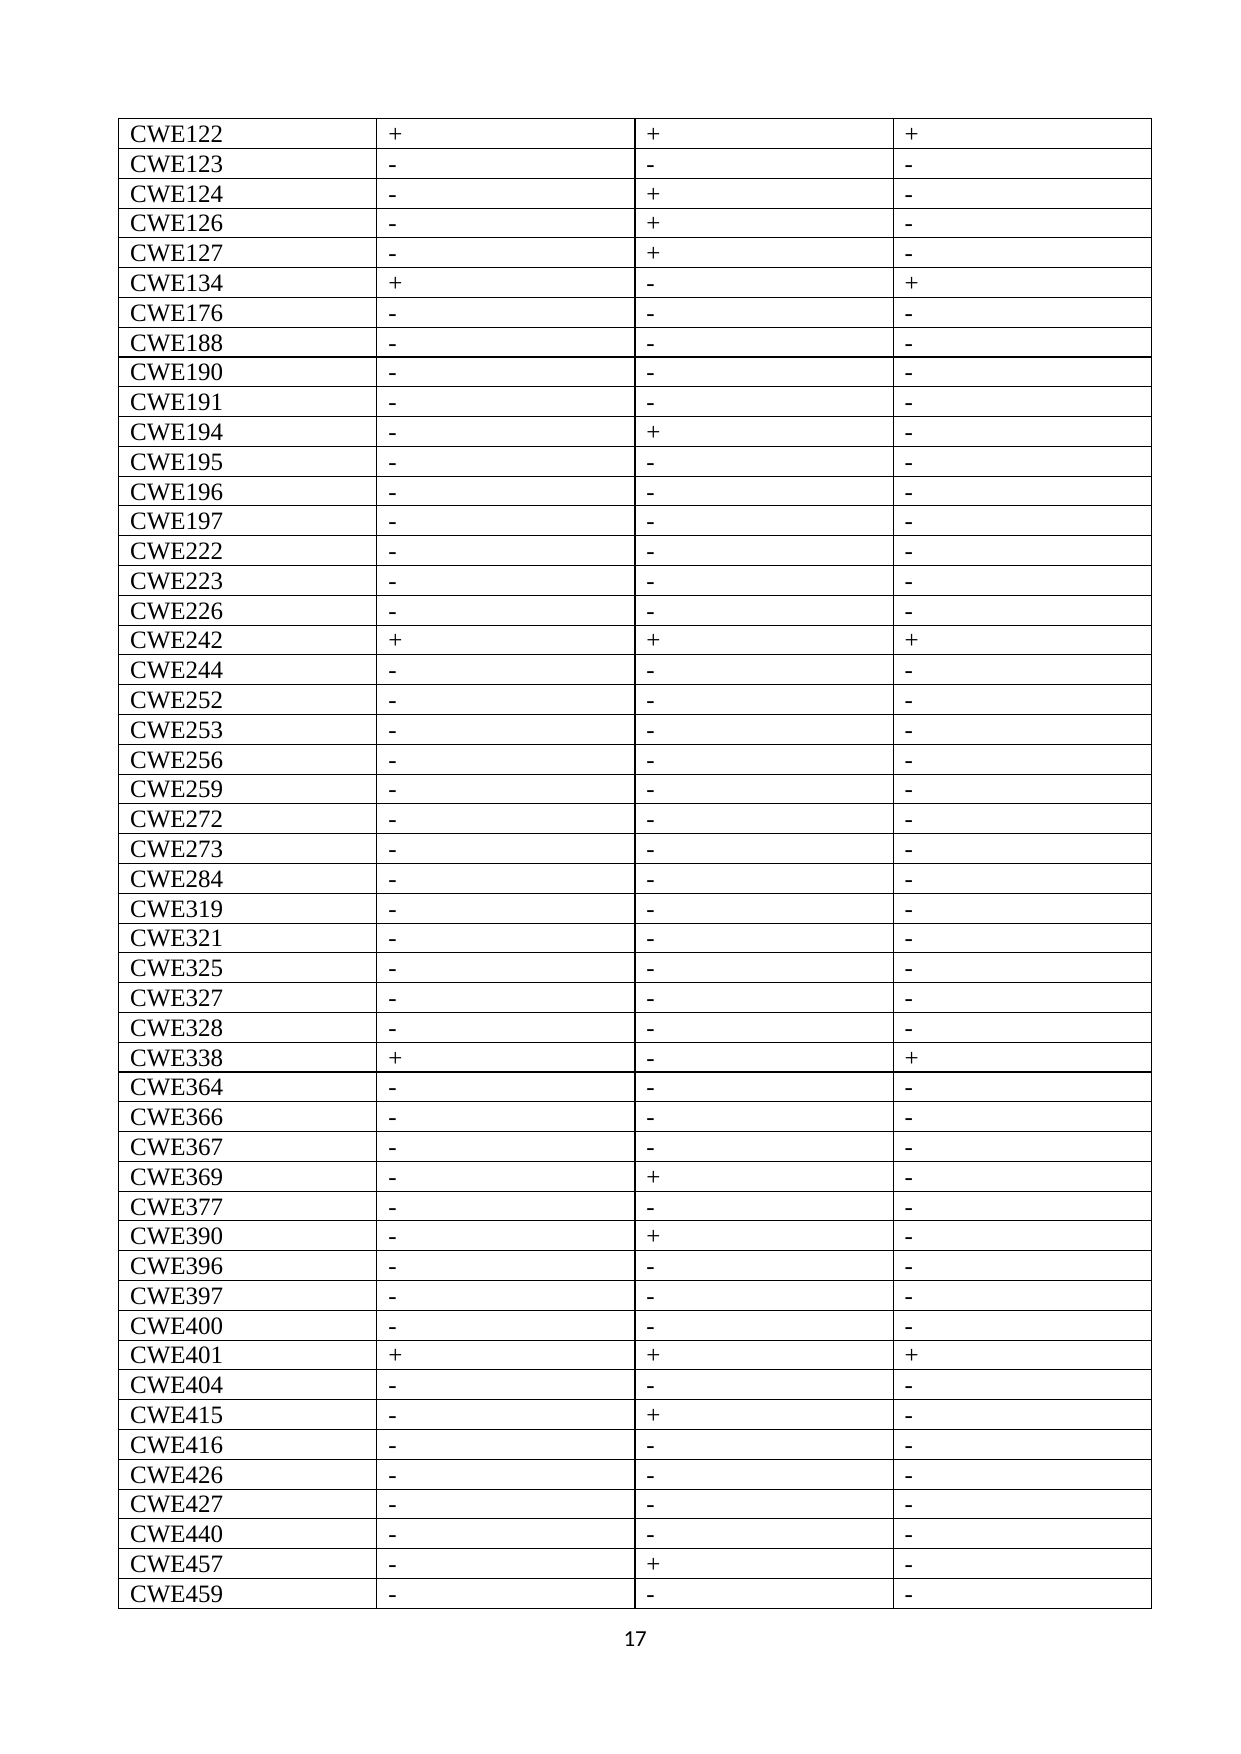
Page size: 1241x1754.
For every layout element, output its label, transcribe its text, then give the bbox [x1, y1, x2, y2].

table_cell CWE377 [119, 1192, 376, 1220]
table_cell - [377, 417, 634, 446]
table_cell CWE459 [119, 1579, 376, 1608]
table_cell - [636, 775, 893, 803]
table_cell - [636, 1370, 893, 1399]
table_cell CWE242 [119, 626, 376, 654]
table_cell + [894, 119, 1151, 148]
table_cell + [894, 1341, 1151, 1369]
table_cell - [894, 834, 1151, 863]
table_cell - [636, 328, 893, 356]
table_cell - [894, 1073, 1151, 1101]
table_cell CWE325 [119, 953, 376, 982]
table_cell + [636, 1221, 893, 1250]
table_cell - [377, 953, 634, 982]
table_cell - [894, 417, 1151, 446]
table_cell - [636, 536, 893, 565]
table_cell - [894, 983, 1151, 1012]
table_cell - [377, 596, 634, 624]
table_cell CWE126 [119, 209, 376, 237]
table_cell - [894, 387, 1151, 416]
table_cell - [636, 1102, 893, 1131]
table_cell CWE397 [119, 1281, 376, 1310]
table_cell - [894, 477, 1151, 505]
table_cell - [377, 1221, 634, 1250]
table_cell - [894, 1490, 1151, 1518]
table_cell CWE367 [119, 1132, 376, 1161]
table_cell - [377, 447, 634, 476]
table_cell - [377, 1132, 634, 1161]
table_cell CWE122 [119, 119, 376, 148]
table_cell - [894, 209, 1151, 237]
table_cell - [894, 1132, 1151, 1161]
table_cell - [377, 804, 634, 833]
table_cell - [377, 983, 634, 1012]
table_cell CWE222 [119, 536, 376, 565]
table_cell - [377, 685, 634, 714]
table_cell - [894, 685, 1151, 714]
table_cell - [636, 685, 893, 714]
table_cell - [636, 477, 893, 505]
table_cell - [636, 1311, 893, 1339]
table_cell - [636, 864, 893, 893]
table_cell CWE223 [119, 566, 376, 595]
table_cell - [894, 506, 1151, 535]
table_cell + [636, 626, 893, 654]
table_cell + [636, 119, 893, 148]
table_cell - [636, 1430, 893, 1459]
table_cell + [636, 1162, 893, 1191]
table_cell CWE253 [119, 715, 376, 744]
table_cell - [636, 983, 893, 1012]
table_cell - [894, 1281, 1151, 1310]
table_cell - [894, 298, 1151, 327]
table_cell - [894, 596, 1151, 624]
table_cell - [894, 447, 1151, 476]
table_cell CWE124 [119, 179, 376, 207]
table_cell CWE321 [119, 924, 376, 952]
table_cell - [894, 1192, 1151, 1220]
table_cell - [377, 775, 634, 803]
table_cell - [377, 1162, 634, 1191]
table_cell - [636, 1519, 893, 1548]
table_cell CWE390 [119, 1221, 376, 1250]
table_cell CWE396 [119, 1251, 376, 1280]
table_cell - [636, 506, 893, 535]
table_cell + [377, 268, 634, 297]
table_cell CWE256 [119, 745, 376, 773]
table_cell - [377, 655, 634, 684]
table_cell CWE328 [119, 1013, 376, 1042]
table_cell - [636, 1460, 893, 1488]
table_cell CWE259 [119, 775, 376, 803]
table_cell - [636, 1132, 893, 1161]
table_cell - [894, 1102, 1151, 1131]
table_cell - [377, 238, 634, 267]
table_cell CWE369 [119, 1162, 376, 1191]
table_cell - [636, 953, 893, 982]
table_cell - [894, 715, 1151, 744]
table_cell - [894, 1519, 1151, 1548]
table_cell + [377, 119, 634, 148]
table_cell - [377, 1430, 634, 1459]
table_cell - [377, 1073, 634, 1101]
table_cell - [377, 715, 634, 744]
table_cell - [377, 924, 634, 952]
table_cell - [377, 328, 634, 356]
table_cell - [377, 566, 634, 595]
table_cell - [894, 1460, 1151, 1488]
table_cell + [894, 1043, 1151, 1071]
table_cell - [636, 804, 893, 833]
table_cell - [377, 506, 634, 535]
table_cell - [894, 149, 1151, 178]
table_cell - [894, 804, 1151, 833]
table_cell CWE400 [119, 1311, 376, 1339]
table_cell + [636, 1400, 893, 1429]
table_cell - [894, 953, 1151, 982]
table_cell - [894, 1251, 1151, 1280]
table_cell - [377, 1281, 634, 1310]
table_cell CWE284 [119, 864, 376, 893]
table_cell CWE426 [119, 1460, 376, 1488]
table_cell - [377, 894, 634, 922]
table_cell - [894, 1221, 1151, 1250]
table_cell - [636, 447, 893, 476]
table_cell CWE190 [119, 358, 376, 386]
table_cell - [894, 1430, 1151, 1459]
table_cell CWE366 [119, 1102, 376, 1131]
table_cell - [636, 1490, 893, 1518]
table_cell CWE272 [119, 804, 376, 833]
table_cell CWE319 [119, 894, 376, 922]
table_cell - [377, 149, 634, 178]
table_cell - [377, 1579, 634, 1608]
table_cell - [636, 655, 893, 684]
table_cell - [636, 149, 893, 178]
table_cell CWE127 [119, 238, 376, 267]
table_cell - [894, 328, 1151, 356]
table_cell CWE134 [119, 268, 376, 297]
table_cell - [636, 596, 893, 624]
table_cell - [894, 655, 1151, 684]
table_cell CWE197 [119, 506, 376, 535]
table_cell CWE404 [119, 1370, 376, 1399]
table_cell - [894, 1579, 1151, 1608]
table_cell - [894, 894, 1151, 922]
table_cell - [377, 1311, 634, 1339]
table_cell - [636, 1013, 893, 1042]
table_cell - [377, 536, 634, 565]
table_cell + [377, 626, 634, 654]
table_cell - [894, 358, 1151, 386]
table_cell - [377, 358, 634, 386]
table_cell - [377, 1549, 634, 1578]
table_cell CWE195 [119, 447, 376, 476]
table_cell - [377, 745, 634, 773]
table_cell - [636, 834, 893, 863]
table_cell CWE196 [119, 477, 376, 505]
table_cell - [377, 1102, 634, 1131]
table_cell - [377, 1400, 634, 1429]
table_cell - [377, 1013, 634, 1042]
table_cell - [636, 387, 893, 416]
table_cell - [636, 358, 893, 386]
table_cell - [377, 179, 634, 207]
table_cell - [894, 536, 1151, 565]
table_cell CWE252 [119, 685, 376, 714]
table_cell - [636, 1043, 893, 1071]
table_cell - [377, 834, 634, 863]
table_cell + [636, 179, 893, 207]
table_cell - [377, 1370, 634, 1399]
table_cell CWE416 [119, 1430, 376, 1459]
table_cell - [894, 1311, 1151, 1339]
table_cell - [636, 924, 893, 952]
table_cell - [636, 566, 893, 595]
table_cell + [636, 1549, 893, 1578]
table_cell - [377, 1460, 634, 1488]
table_cell CWE364 [119, 1073, 376, 1101]
table_cell - [894, 1013, 1151, 1042]
table_cell + [894, 268, 1151, 297]
table_cell - [636, 298, 893, 327]
table_cell - [636, 1579, 893, 1608]
table_cell - [894, 775, 1151, 803]
table_cell - [636, 894, 893, 922]
table_cell - [894, 864, 1151, 893]
table_cell - [894, 238, 1151, 267]
table_cell - [894, 924, 1151, 952]
table_cell CWE226 [119, 596, 376, 624]
table_cell - [377, 864, 634, 893]
table_cell + [636, 209, 893, 237]
table_cell CWE415 [119, 1400, 376, 1429]
table_cell - [377, 1519, 634, 1548]
table_cell + [377, 1043, 634, 1071]
table_cell + [636, 1341, 893, 1369]
table_cell CWE273 [119, 834, 376, 863]
table_cell - [894, 1549, 1151, 1578]
table_cell + [894, 626, 1151, 654]
table_cell - [636, 268, 893, 297]
table_cell - [377, 298, 634, 327]
table_cell - [894, 1400, 1151, 1429]
table_cell + [636, 417, 893, 446]
table_cell - [636, 715, 893, 744]
table_cell - [377, 387, 634, 416]
table_cell - [636, 1192, 893, 1220]
table_cell - [894, 1370, 1151, 1399]
table_cell - [894, 566, 1151, 595]
table_cell CWE401 [119, 1341, 376, 1369]
table_cell CWE194 [119, 417, 376, 446]
table_cell - [894, 1162, 1151, 1191]
table_cell CWE427 [119, 1490, 376, 1518]
table_cell - [377, 1251, 634, 1280]
table_cell - [636, 1251, 893, 1280]
table_cell - [377, 209, 634, 237]
table_cell CWE244 [119, 655, 376, 684]
table_cell - [636, 745, 893, 773]
table_cell CWE123 [119, 149, 376, 178]
table_cell CWE338 [119, 1043, 376, 1071]
table_cell CWE188 [119, 328, 376, 356]
table_cell - [636, 1073, 893, 1101]
table_cell + [377, 1341, 634, 1369]
table_cell - [377, 1490, 634, 1518]
table_cell - [377, 477, 634, 505]
table_cell - [894, 745, 1151, 773]
table_cell CWE327 [119, 983, 376, 1012]
table_cell CWE457 [119, 1549, 376, 1578]
table_cell - [894, 179, 1151, 207]
table_cell - [636, 1281, 893, 1310]
table_cell CWE176 [119, 298, 376, 327]
table_cell CWE191 [119, 387, 376, 416]
table_cell CWE440 [119, 1519, 376, 1548]
table_cell + [636, 238, 893, 267]
table_cell - [377, 1192, 634, 1220]
